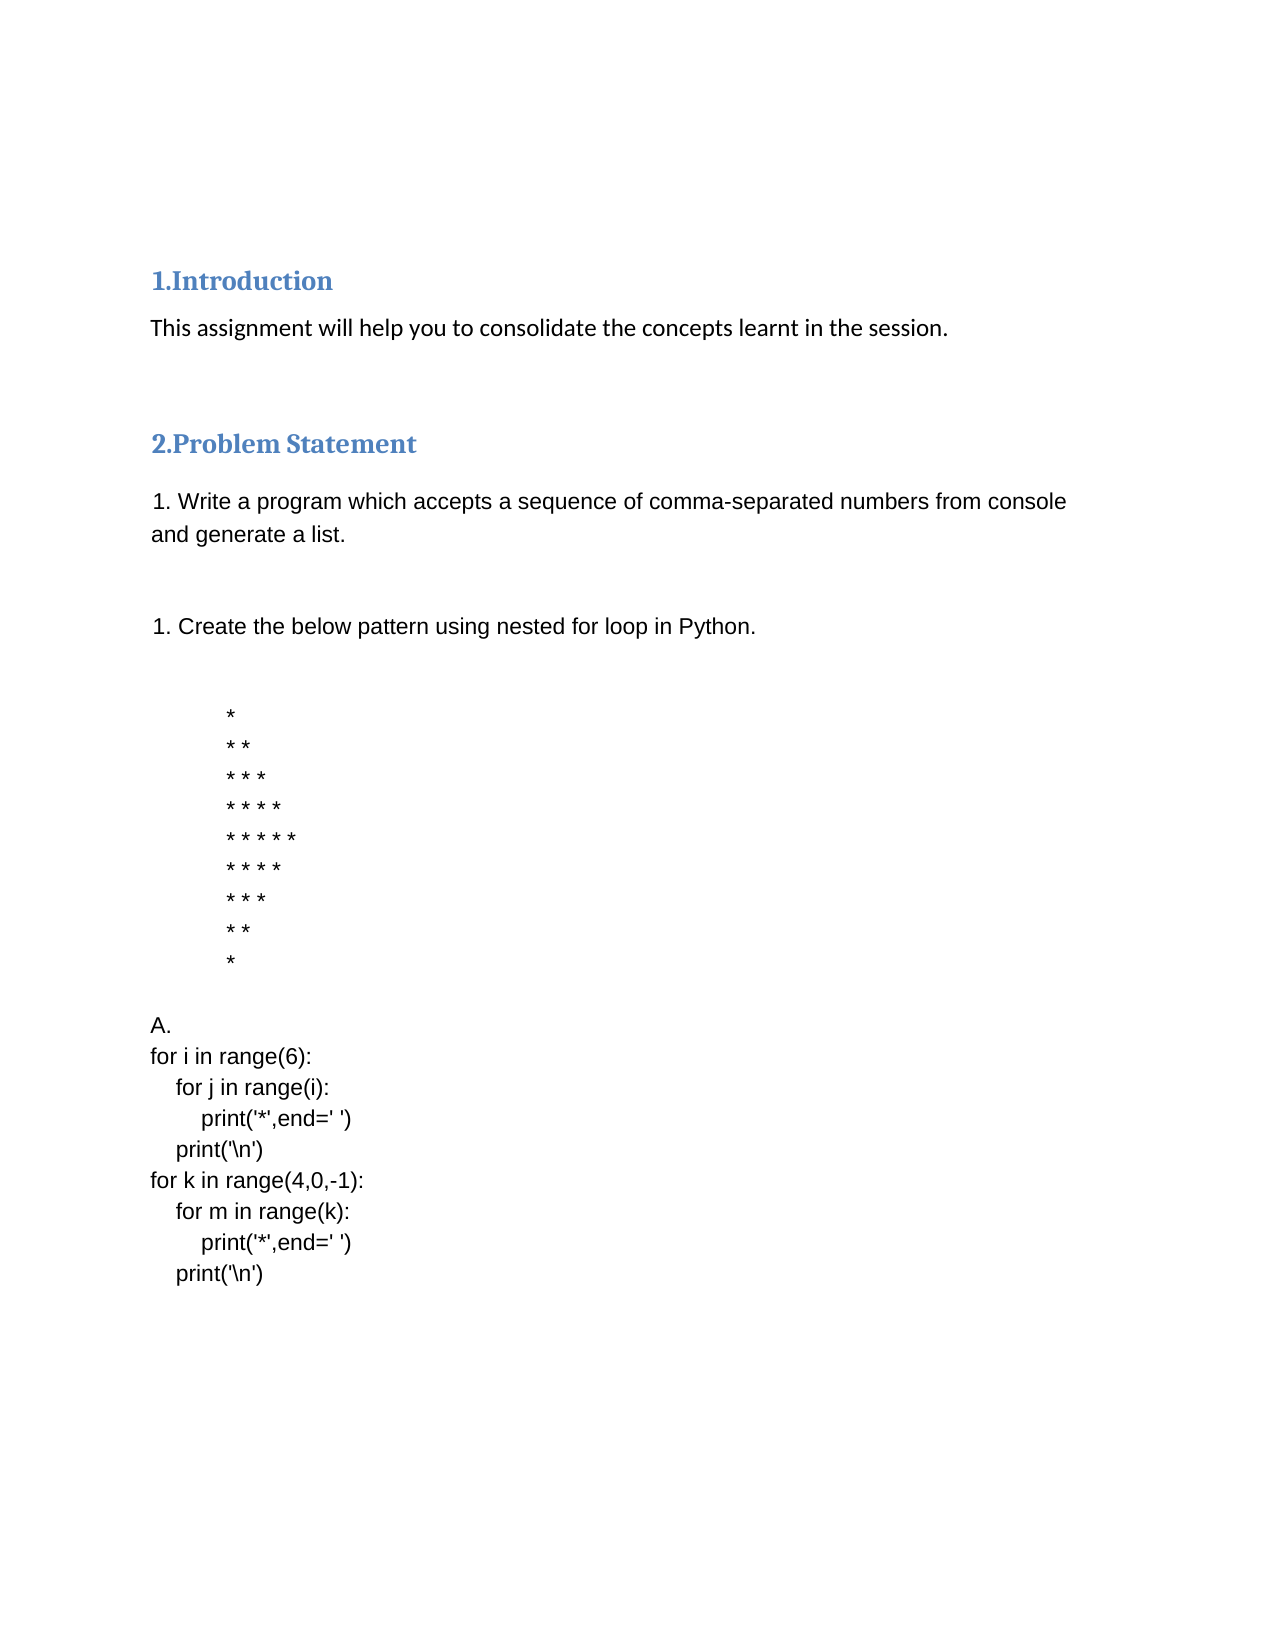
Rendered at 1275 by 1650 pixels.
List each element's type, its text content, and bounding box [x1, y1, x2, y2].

text * * [226, 919, 1078, 945]
text for m in range(k): [150, 1198, 1078, 1224]
text print('*',end=' ') [150, 1229, 1078, 1256]
text A. [150, 1012, 1078, 1038]
text * * * [226, 888, 1078, 915]
text for i in range(6): [150, 1043, 1078, 1069]
text print('\n') [150, 1136, 1078, 1162]
text print('\n') [150, 1260, 1078, 1287]
text * * [226, 734, 1078, 761]
text 1. Create the below pattern using nested for loop in Python. [152, 613, 1078, 639]
text * [226, 704, 1078, 731]
text 1.Introduction [152, 266, 1078, 298]
text * * * * [226, 796, 1078, 822]
text * * * * [226, 857, 1078, 884]
text for k in range(4,0,-1): [150, 1167, 1078, 1193]
text print('*',end=' ') [150, 1105, 1078, 1131]
text 1. Write a program which accepts a sequence of comma-separated numbers from console and generate a list. [151, 488, 1078, 548]
text 2.Problem Statement [152, 428, 1078, 461]
text * * * * * [226, 827, 1078, 853]
text This assignment will help you to consolidate the concepts learnt in the session. [150, 312, 1078, 343]
text * [226, 950, 1078, 976]
text for j in range(i): [150, 1074, 1078, 1100]
text * * * [226, 766, 1078, 792]
